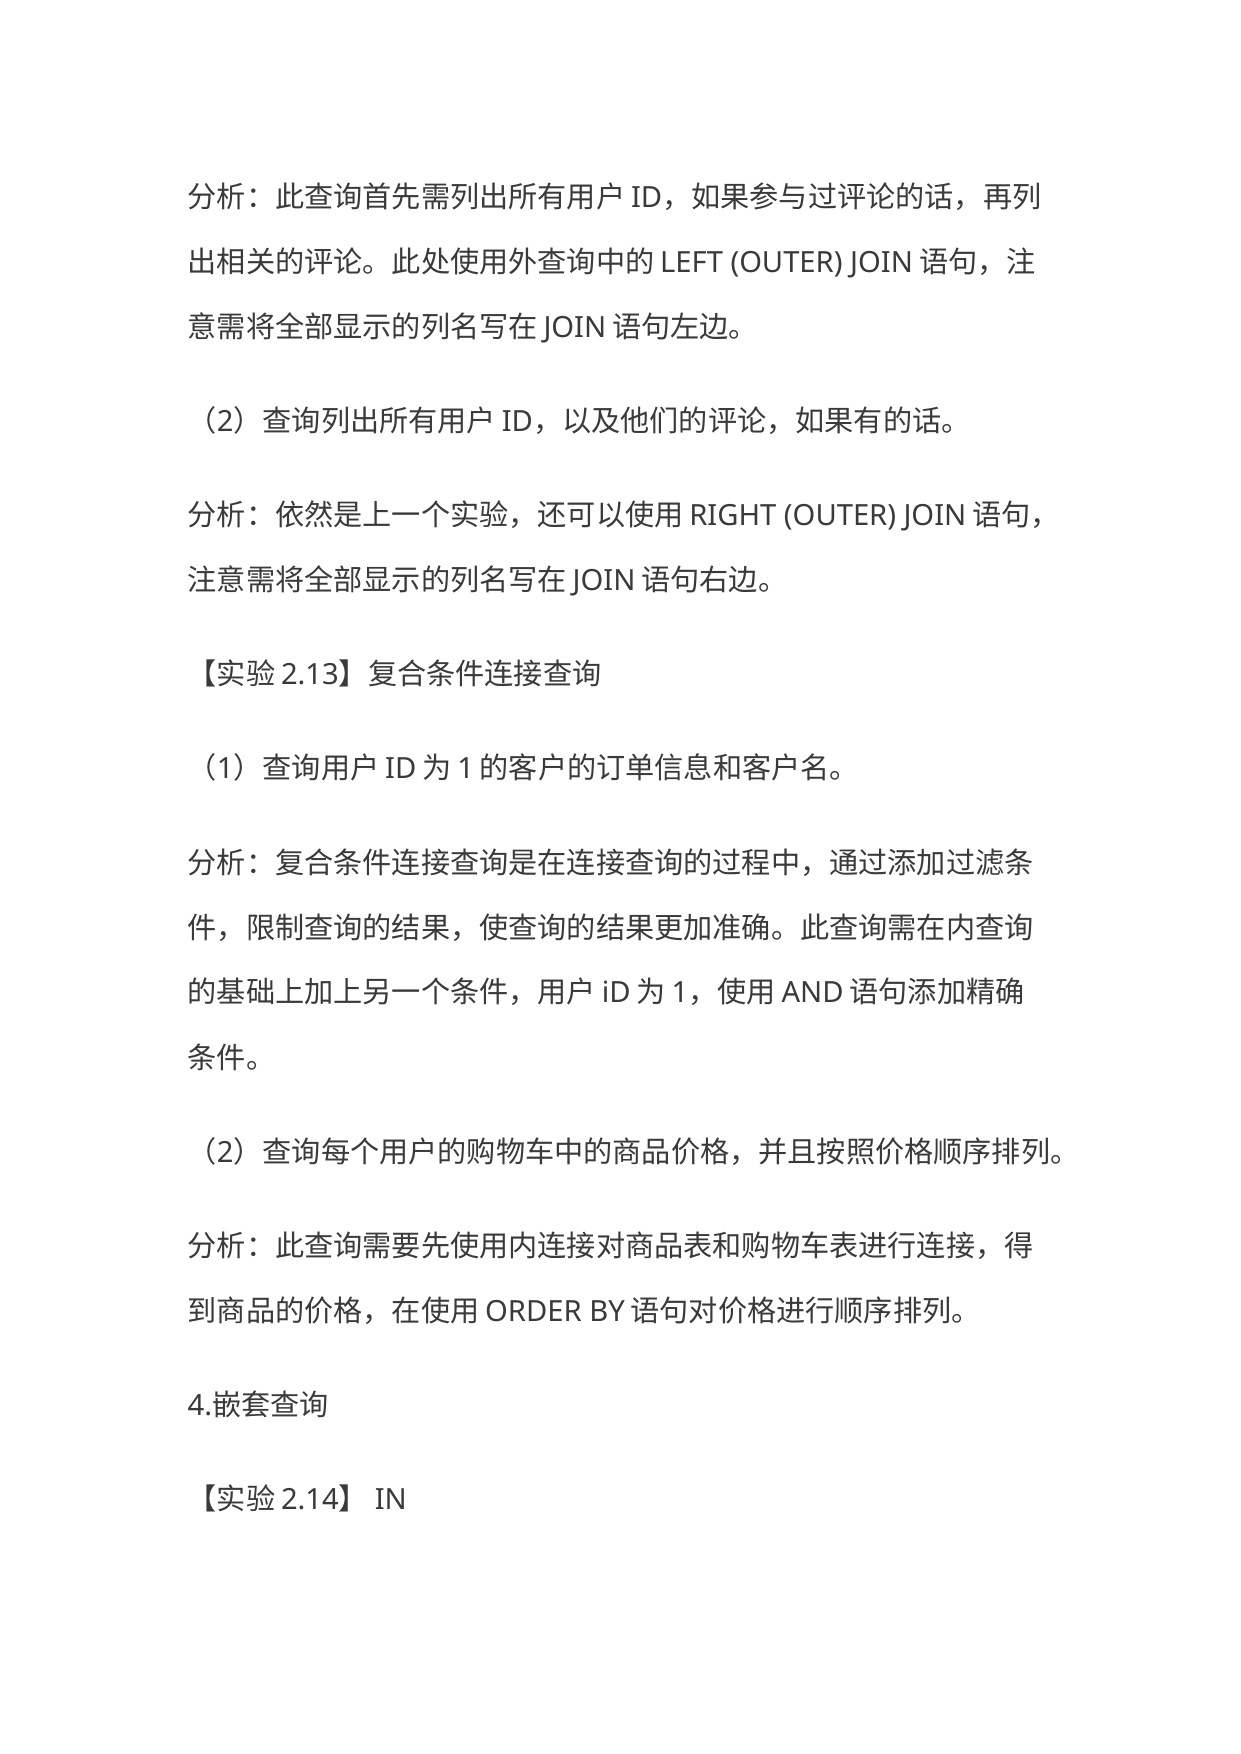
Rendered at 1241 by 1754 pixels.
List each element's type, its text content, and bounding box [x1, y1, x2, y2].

text 【实验2.14】 IN [187, 1464, 1053, 1529]
text （2）查询每个用户的购物车中的商品价格，并且按照价格顺序排列。 [187, 1117, 1053, 1182]
text （1）查询用户ID为1的客户的订单信息和客户名。 [187, 734, 1053, 799]
text 分析：此查询需要先使用内连接对商品表和购物车表进行连接，得到商品的价格，在使用ORDER BY语句对价格进行顺序排列。 [187, 1211, 1053, 1341]
text 分析：依然是上一个实验，还可以使用RIGHT (OUTER) JOIN语句，注意需将全部显示的列名写在JOIN语句右边。 [187, 480, 1053, 610]
text 分析：复合条件连接查询是在连接查询的过程中，通过添加过滤条件，限制查询的结果，使查询的结果更加准确。此查询需在内查询的基础上加上另一个条件，用户iD为1，使用AND语句添加精确条件。 [187, 828, 1053, 1088]
text 【实验2.13】复合条件连接查询 [187, 639, 1053, 704]
text 4.嵌套查询 [187, 1370, 1053, 1435]
text （2）查询列出所有用户ID，以及他们的评论，如果有的话。 [187, 386, 1053, 451]
text 分析：此查询首先需列出所有用户ID，如果参与过评论的话，再列出相关的评论。此处使用外查询中的LEFT (OUTER) JOIN语句，注意需将全部显示的列名写在JOIN语句左边。 [187, 162, 1053, 357]
